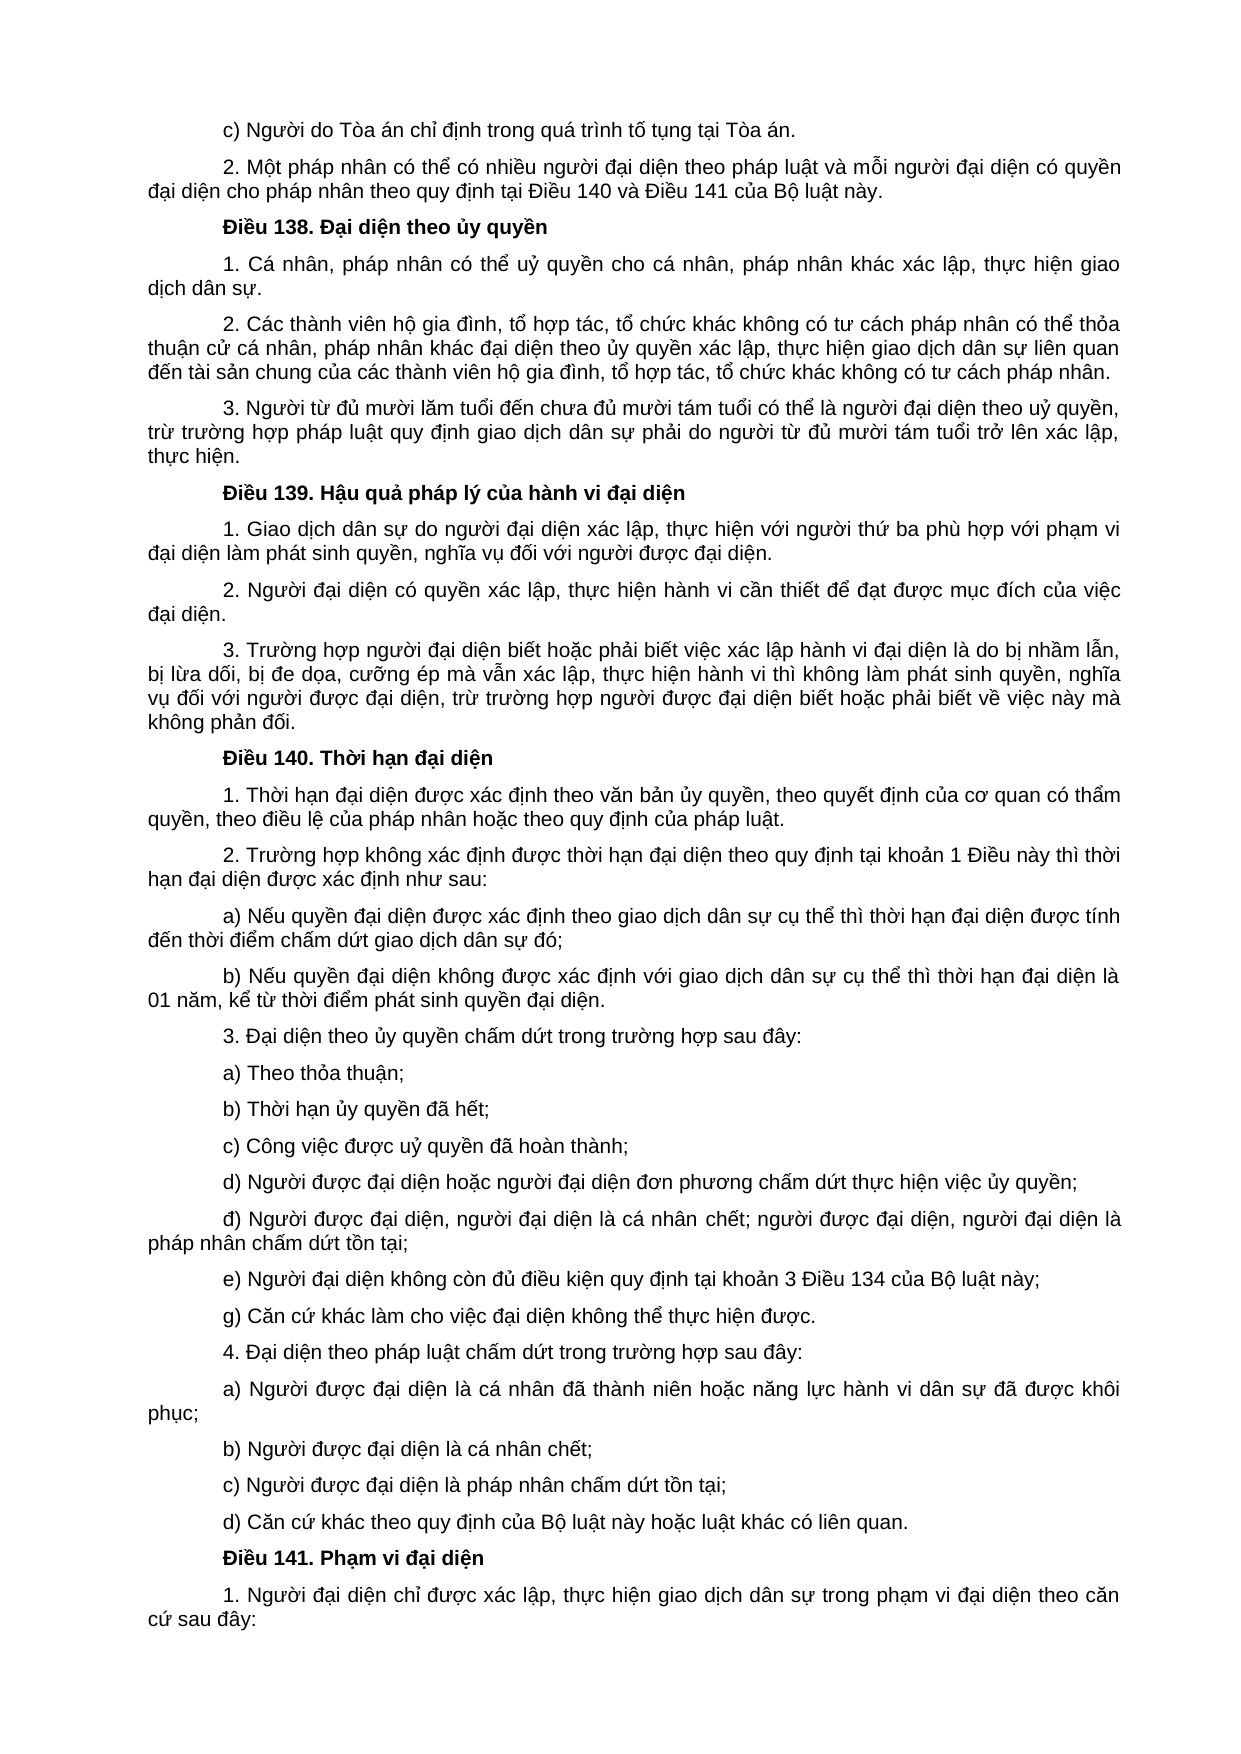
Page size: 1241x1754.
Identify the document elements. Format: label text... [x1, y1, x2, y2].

text 1. Người đại diện chỉ được xác lập, thực hiện giao dịch dân sự trong phạm vi đại diện theo căn cứ sau đây: [148, 1583, 1122, 1631]
text c) Công việc được uỷ quyền đã hoàn thành; [148, 1134, 1122, 1158]
text b) Người được đại diện là cá nhân chết; [148, 1437, 1122, 1461]
text 3. Trường hợp người đại diện biết hoặc phải biết việc xác lập hành vi đại diện là do bị nhầm lẫn, bị lừa dối, bị đe dọa, cưỡng ép mà vẫn xác lập, thực hiện hành vi thì không làm phát sinh quyền, nghĩa vụ đối với người được đại diện, trừ trường hợp người được đại diện biết hoặc phải biết về việc này mà không phản đối. [148, 638, 1122, 734]
subtitle Điều 140. Thời hạn đại diện [148, 746, 1122, 770]
text b) Nếu quyền đại diện không được xác định với giao dịch dân sự cụ thể thì thời hạn đại diện là 01 năm, kể từ thời điểm phát sinh quyền đại diện. [148, 964, 1122, 1012]
text 2. Trường hợp không xác định được thời hạn đại diện theo quy định tại khoản 1 Điều này thì thời hạn đại diện được xác định như sau: [148, 843, 1122, 891]
text 1. Giao dịch dân sự do người đại diện xác lập, thực hiện với người thứ ba phù hợp với phạm vi đại diện làm phát sinh quyền, nghĩa vụ đối với người được đại diện. [148, 517, 1122, 565]
text 4. Đại diện theo pháp luật chấm dứt trong trường hợp sau đây: [148, 1340, 1122, 1364]
text b) Thời hạn ủy quyền đã hết; [148, 1097, 1122, 1121]
text a) Theo thỏa thuận; [148, 1061, 1122, 1085]
text 1. Cá nhân, pháp nhân có thể uỷ quyền cho cá nhân, pháp nhân khác xác lập, thực hiện giao dịch dân sự. [148, 251, 1122, 299]
text e) Người đại diện không còn đủ điều kiện quy định tại khoản 3 Điều 134 của Bộ luật này; [148, 1267, 1122, 1291]
text d) Căn cứ khác theo quy định của Bộ luật này hoặc luật khác có liên quan. [148, 1510, 1122, 1534]
text 3. Người từ đủ mười lăm tuổi đến chưa đủ mười tám tuổi có thể là người đại diện theo uỷ quyền, trừ trường hợp pháp luật quy định giao dịch dân sự phải do người từ đủ mười tám tuổi trở lên xác lập, thực hiện. [148, 396, 1122, 468]
text đ) Người được đại diện, người đại diện là cá nhân chết; người được đại diện, người đại diện là pháp nhân chấm dứt tồn tại; [148, 1207, 1122, 1254]
text c) Người do Tòa án chỉ định trong quá trình tố tụng tại Tòa án. [148, 118, 1122, 142]
text g) Căn cứ khác làm cho việc đại diện không thể thực hiện được. [148, 1303, 1122, 1327]
text a) Người được đại diện là cá nhân đã thành niên hoặc năng lực hành vi dân sự đã được khôi phục; [148, 1376, 1122, 1424]
text a) Nếu quyền đại diện được xác định theo giao dịch dân sự cụ thể thì thời hạn đại diện được tính đến thời điểm chấm dứt giao dịch dân sự đó; [148, 903, 1122, 951]
text 2. Người đại diện có quyền xác lập, thực hiện hành vi cần thiết để đạt được mục đích của việc đại diện. [148, 577, 1122, 625]
subtitle Điều 139. Hậu quả pháp lý của hành vi đại diện [148, 481, 1122, 504]
subtitle Điều 138. Đại diện theo ủy quyền [148, 215, 1122, 239]
text c) Người được đại diện là pháp nhân chấm dứt tồn tại; [148, 1473, 1122, 1497]
subtitle Điều 141. Phạm vi đại diện [148, 1546, 1122, 1570]
text 2. Các thành viên hộ gia đình, tổ hợp tác, tổ chức khác không có tư cách pháp nhân có thể thỏa thuận cử cá nhân, pháp nhân khác đại diện theo ủy quyền xác lập, thực hiện giao dịch dân sự liên quan đến tài sản chung của các thành viên hộ gia đình, tổ hợp tác, tổ chức khác không có tư cách pháp nhân. [148, 312, 1122, 384]
text d) Người được đại diện hoặc người đại diện đơn phương chấm dứt thực hiện việc ủy quyền; [148, 1170, 1122, 1194]
text 1. Thời hạn đại diện được xác định theo văn bản ủy quyền, theo quyết định của cơ quan có thẩm quyền, theo điều lệ của pháp nhân hoặc theo quy định của pháp luật. [148, 783, 1122, 831]
text 3. Đại diện theo ủy quyền chấm dứt trong trường hợp sau đây: [148, 1024, 1122, 1048]
text 2. Một pháp nhân có thể có nhiều người đại diện theo pháp luật và mỗi người đại diện có quyền đại diện cho pháp nhân theo quy định tại Điều 140 và Điều 141 của Bộ luật này. [148, 154, 1122, 202]
